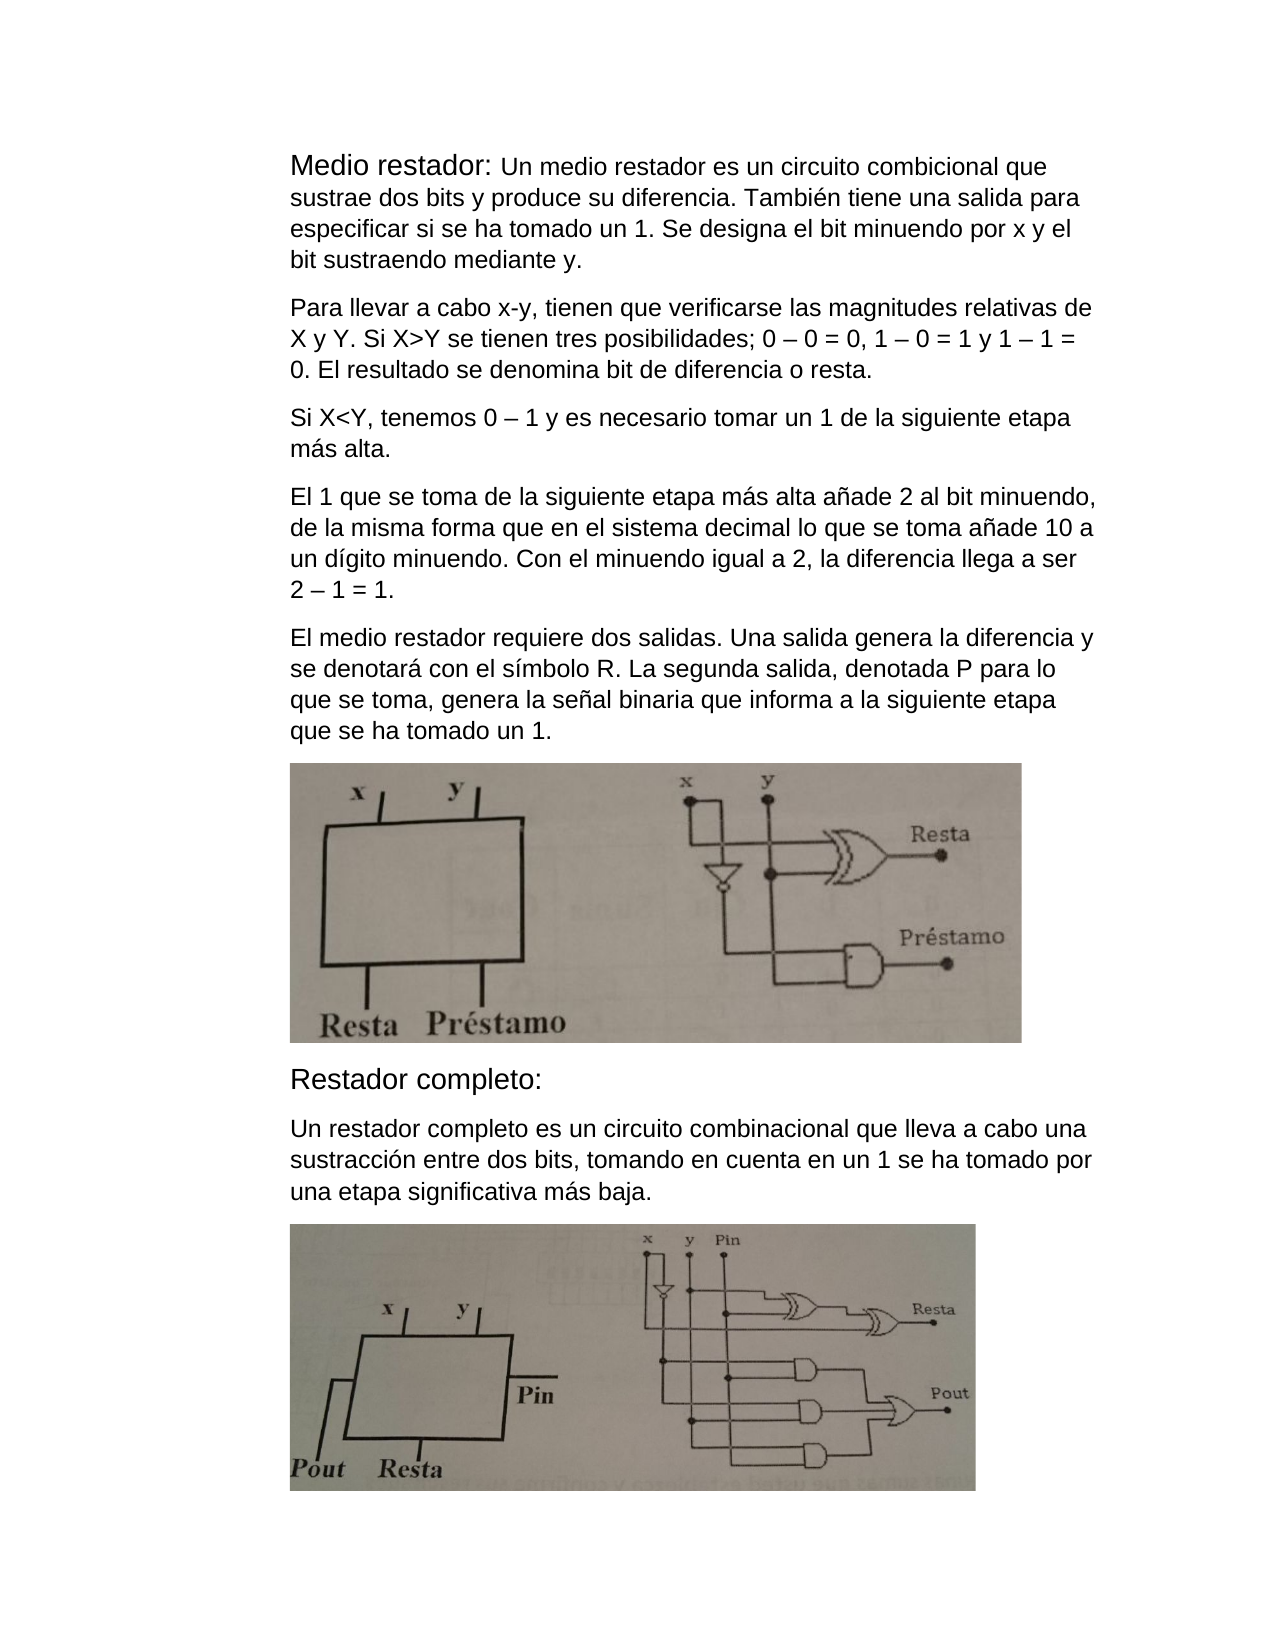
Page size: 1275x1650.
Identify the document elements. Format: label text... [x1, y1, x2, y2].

text Medio restador: Un medio restador es un circuito combicional que sustrae dos bits y produce su diferencia. También tiene una salida para especificar si se ha tomado un 1. Se designa el bit minuendo por x y el bit sustraendo mediante y. [290, 148, 1098, 274]
text Para llevar a cabo x-y, tienen que verificarse las magnitudes relativas de X y Y. Si X>Y se tienen tres posibilidades; 0 – 0 = 0, 1 – 0 = 1 y 1 – 1 = 0. El resultado se denomina bit de diferencia o resta. [290, 293, 1098, 384]
text El 1 que se toma de la siguiente etapa más alta añade 2 al bit minuendo, de la misma forma que en el sistema decimal lo que se toma añade 10 a un dígito minuendo. Con el minuendo igual a 2, la diferencia llega a ser 2 – 1 = 1. [290, 482, 1098, 604]
picture [289, 1224, 976, 1491]
text Un restador completo es un circuito combinacional que lleva a cabo una sustracción entre dos bits, tomando en cuenta en un 1 se ha tomado por una etapa significativa más baja. [290, 1114, 1098, 1205]
text Si X<Y, tenemos 0 – 1 y es necesario tomar un 1 de la siguiente etapa más alta. [290, 403, 1098, 463]
picture [289, 763, 1022, 1043]
text El medio restador requiere dos salidas. Una salida genera la diferencia y se denotará con el símbolo R. La segunda salida, denotada P para lo que se toma, genera la señal binaria que informa a la siguiente etapa que se ha tomado un 1. [290, 623, 1098, 744]
text Restador completo: [290, 1062, 1098, 1095]
